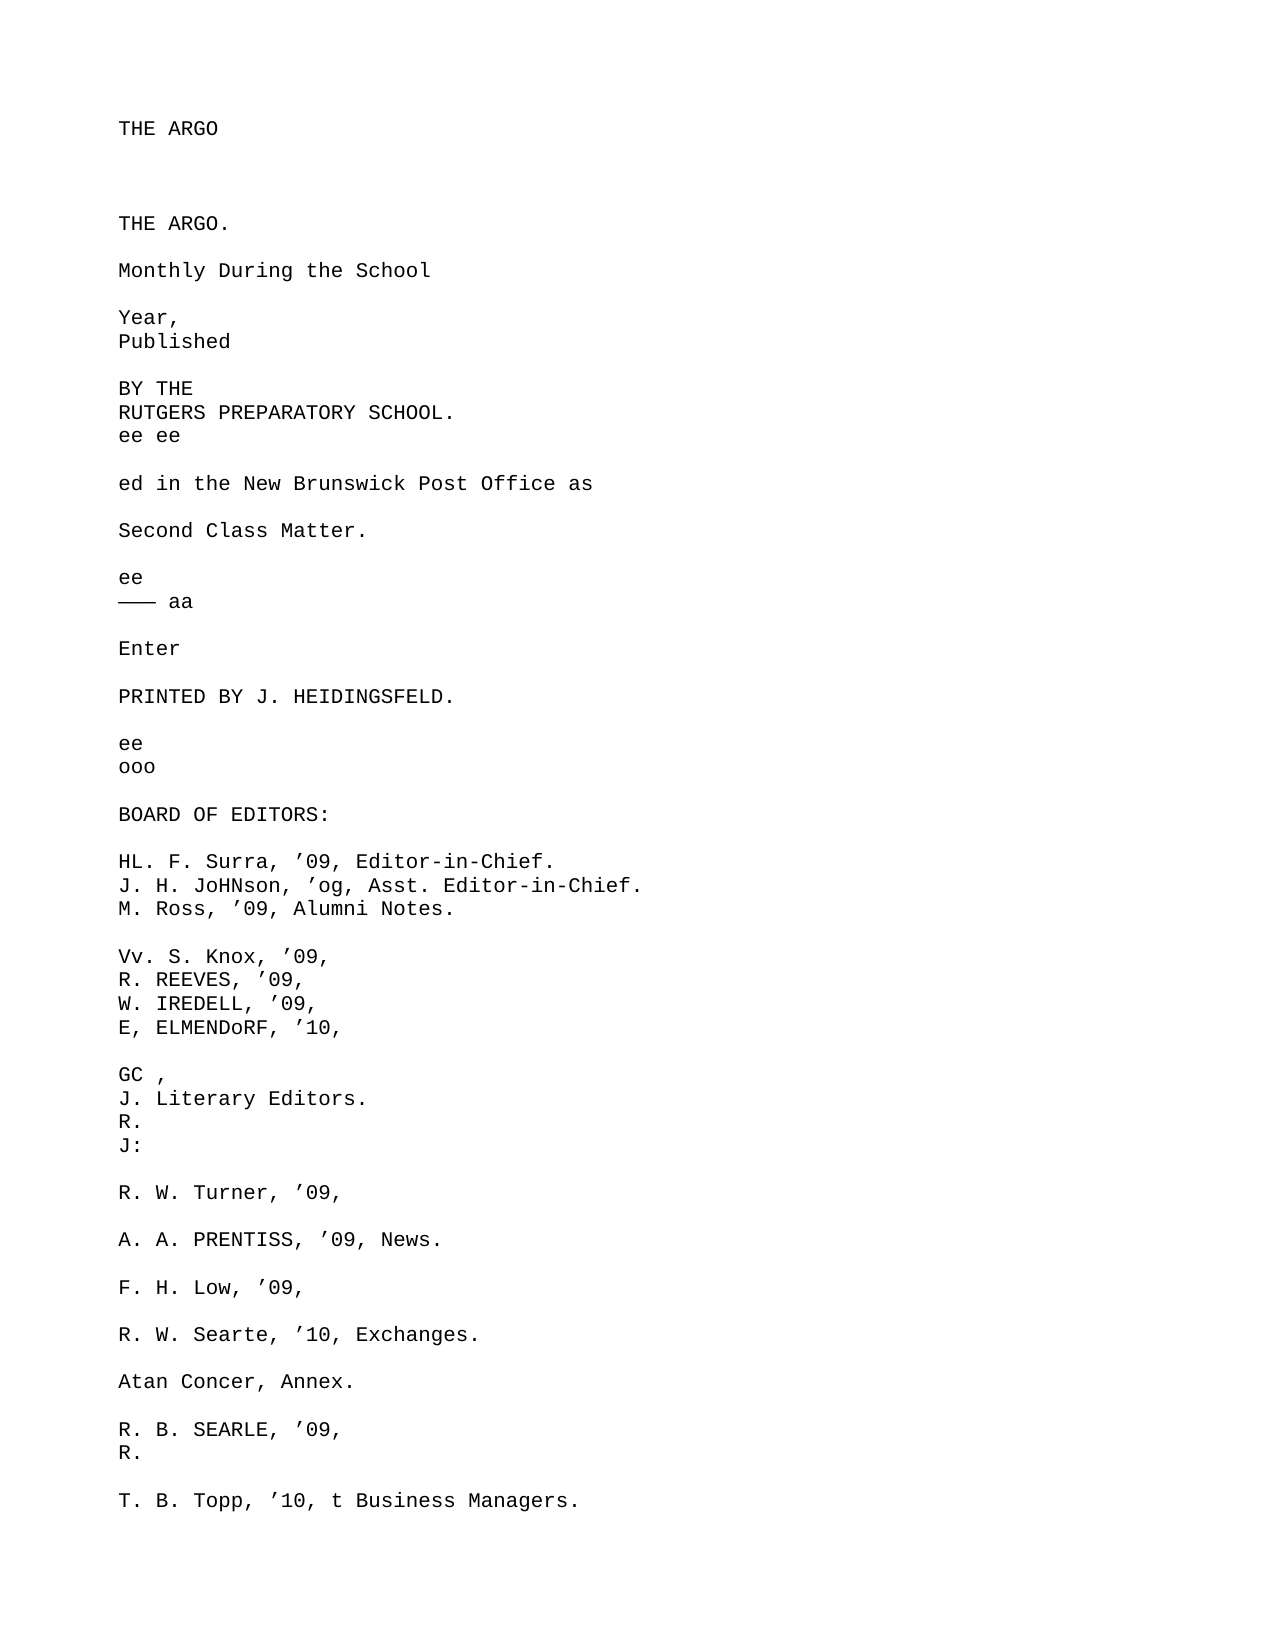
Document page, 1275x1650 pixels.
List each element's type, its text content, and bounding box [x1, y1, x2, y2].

text R. [118, 1442, 1157, 1466]
text R. [118, 1111, 1157, 1135]
text BY THE [118, 378, 1157, 402]
text J: [118, 1135, 1157, 1158]
text ee [118, 733, 1157, 757]
text THE ARGO. [118, 213, 1157, 236]
text M. Ross, ’09, Alumni Notes. [118, 898, 1157, 922]
text A. A. PRENTISS, ’09, News. [118, 1229, 1157, 1253]
text Vv. S. Knox, ’09, [118, 946, 1157, 969]
text ee [118, 567, 1157, 591]
text Monthly During the School [118, 260, 1157, 284]
text R. W. Searte, ’10, Exchanges. [118, 1324, 1157, 1348]
text ——— aa [118, 591, 1157, 615]
text RUTGERS PREPARATORY SCHOOL. [118, 402, 1157, 426]
text ee ee [118, 426, 1157, 449]
text R. REEVES, ’09, [118, 969, 1157, 993]
text BOARD OF EDITORS: [118, 804, 1157, 827]
text ed in the New Brunswick Post Office as [118, 473, 1157, 496]
text W. IREDELL, ’09, [118, 993, 1157, 1017]
text J. H. JoHNson, ’og, Asst. Editor-in-Chief. [118, 875, 1157, 898]
text R. W. Turner, ’09, [118, 1182, 1157, 1206]
text R. B. SEARLE, ’09, [118, 1419, 1157, 1442]
text ooo [118, 757, 1157, 780]
text GC , [118, 1064, 1157, 1088]
text THE ARGO [118, 118, 1157, 142]
text Atan Concer, Annex. [118, 1371, 1157, 1395]
text Second Class Matter. [118, 520, 1157, 544]
text F. H. Low, ’09, [118, 1277, 1157, 1300]
text Published [118, 331, 1157, 354]
text E, ELMENDoRF, ’10, [118, 1017, 1157, 1040]
text J. Literary Editors. [118, 1088, 1157, 1111]
text Enter [118, 638, 1157, 662]
text Year, [118, 307, 1157, 331]
text HL. F. Surra, ’09, Editor-in-Chief. [118, 851, 1157, 875]
text T. B. Topp, ’10, t Business Managers. [118, 1489, 1157, 1513]
text PRINTED BY J. HEIDINGSFELD. [118, 686, 1157, 709]
